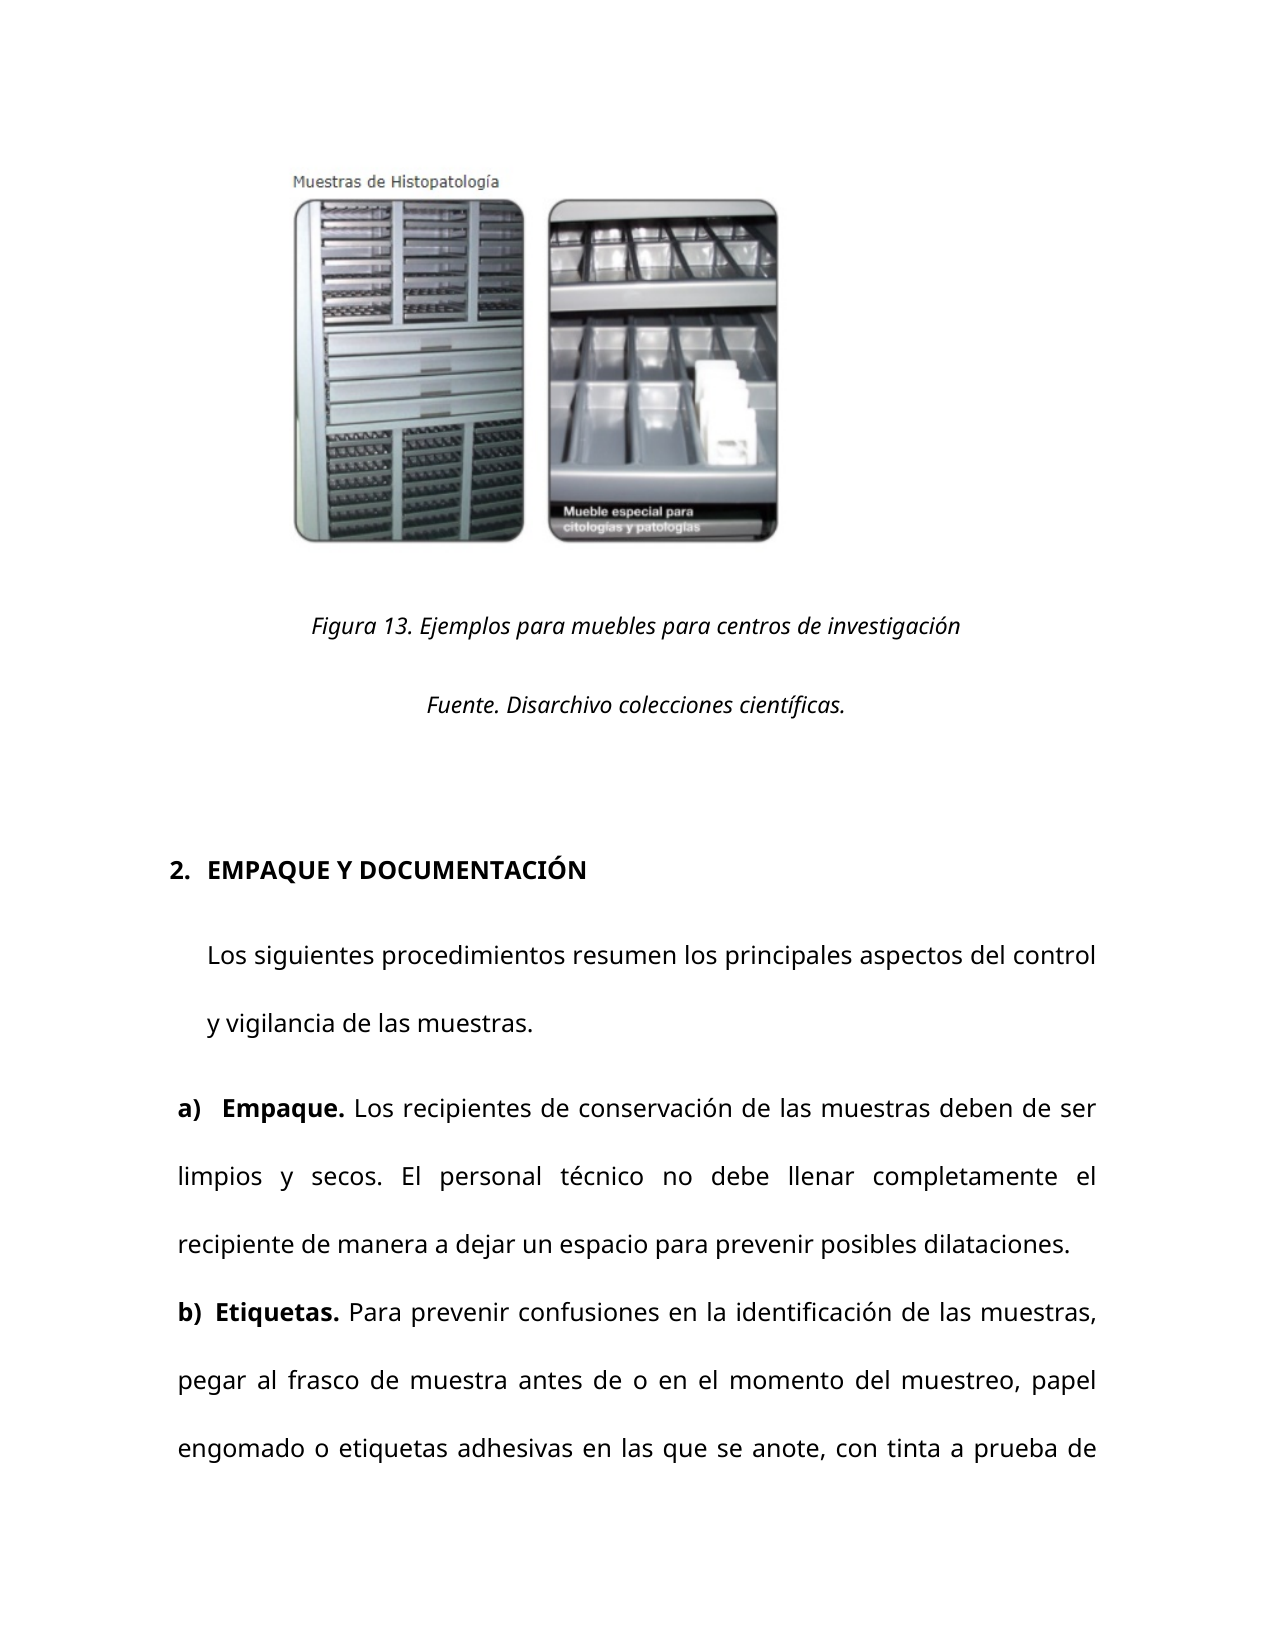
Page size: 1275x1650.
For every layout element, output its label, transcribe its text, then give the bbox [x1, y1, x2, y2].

list Empaque. Los recipientes de conservación de las muestras deben de ser limpios y secos. El personal técnico no debe llenar completamente el recipiente de manera a dejar un espacio para prevenir posibles dilataciones. [177, 1090, 1098, 1261]
text Fuente. Disarchivo colecciones científicas. [177, 689, 1098, 720]
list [177, 1295, 1098, 1465]
text Figura 13. Ejemplos para muebles para centros de investigación [177, 609, 1098, 641]
picture [249, 147, 1026, 565]
text Los siguientes procedimientos resumen los principales aspectos del control y vigilancia de las muestras. [207, 972, 1098, 1040]
list EMPAQUE Y DOCUMENTACIÓN [169, 853, 1098, 887]
